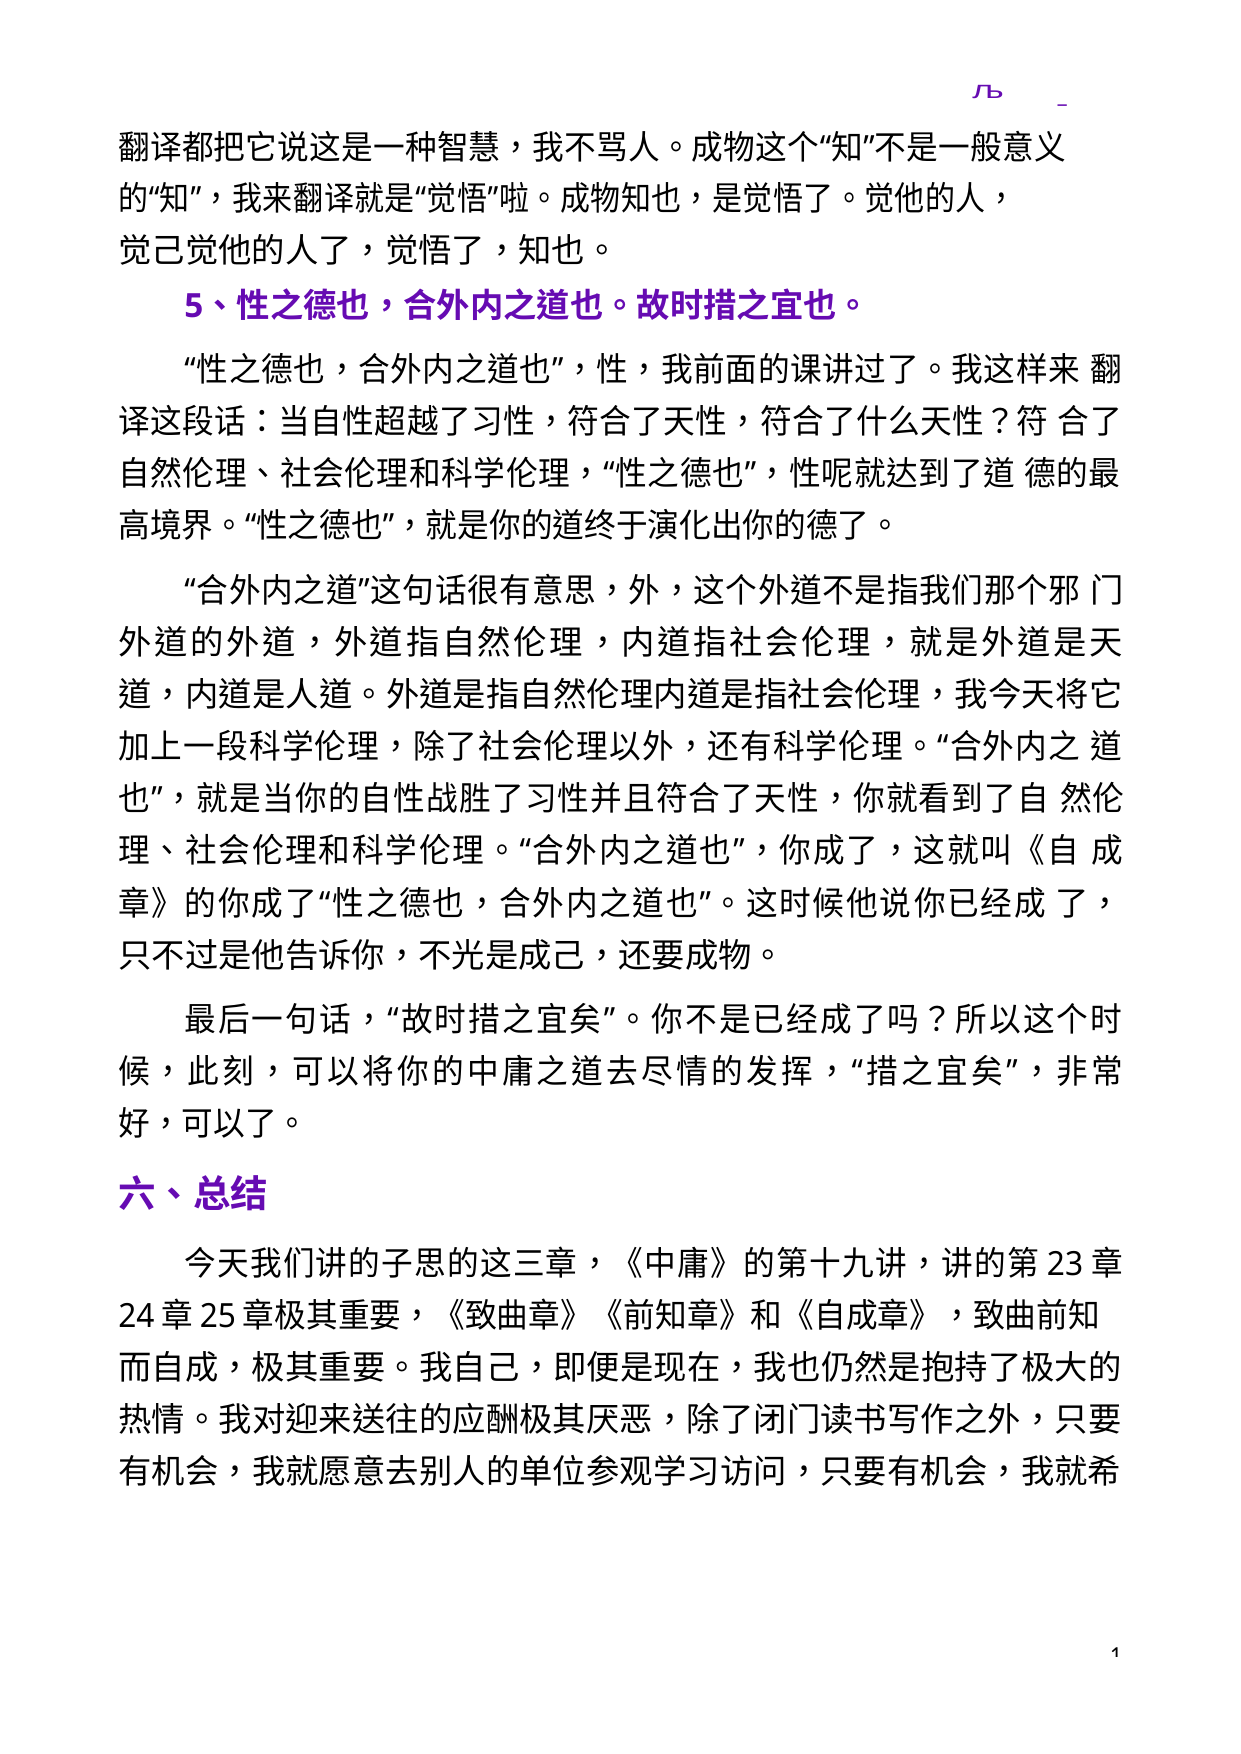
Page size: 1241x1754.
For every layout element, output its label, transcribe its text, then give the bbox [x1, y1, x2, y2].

text “合外内之道”这句话很有意思，外，这个外道不是指我们那个邪 门外道的外道，外道指自然伦理，内道指社会伦理，就是外道是天 道，内道是⼈道。外道是指自然伦理内道是指社会伦理，我今天将它 加上⼀段科学伦理，除了社会伦理以外，还有科学伦理。“合外内之 道也”，就是当你的自性战胜了习性并且符合了天性，你就看到了自 然伦理、社会伦理和科学伦理。“合外内之道也”，你成了，这就叫《自 成章》的你成了“性之德也，合外内之道也”。这时候他说你已经成 了，只不过是他告诉你，不光是成⼰，还要成物。 [118, 561, 1123, 977]
text 的“知”，我来翻译就是“觉悟”啦。成物知也，是觉悟了。觉他的⼈， [118, 169, 1122, 221]
text ⽽自成，极其重要。我自⼰，即便是现在，我也仍然是抱持了极⼤的 热情。我对迎来送往的应酬极其厌恶，除了闭门读书写作之外，只要 有机会，我就愿意去别⼈的单位参观学习访问，只要有机会，我就希 [118, 1337, 1122, 1494]
subtitle 5、性之德也，合外内之道也。故时措之宜也。 [184, 282, 1136, 327]
text 觉⼰觉他的⼈了，觉悟了，知也。 [118, 221, 618, 273]
text “性之德也，合外内之道也”，性，我前面的课讲过了。我这样来 翻译这段话：当自性超越了习性，符合了天性，符合了什么天性？符 合了自然伦理、社会伦理和科学伦理，“性之德也”，性呢就达到了道 德的最⾼境界。“性之德也”，就是你的道终于演化出你的德了。 [118, 340, 1122, 548]
subtitle 六、总结 [118, 1167, 268, 1218]
text 今天我们讲的⼦思的这三章，《中庸》的第⼗九讲，讲的第23章 24章25章极其重要，《致曲章》《前知章》和《自成章》，致曲前知 [118, 1233, 1122, 1337]
text 翻译都把它说这是⼀种智慧，我不骂⼈。成物这个“知”不是⼀般意义 [118, 123, 1122, 169]
text 最后⼀句话，“故时措之宜矣”。你不是已经成了吗？所以这个时 候，此刻，可以将你的中庸之道去尽情的发挥，“措之宜矣”，非常 好，可以了。 [118, 990, 1124, 1146]
